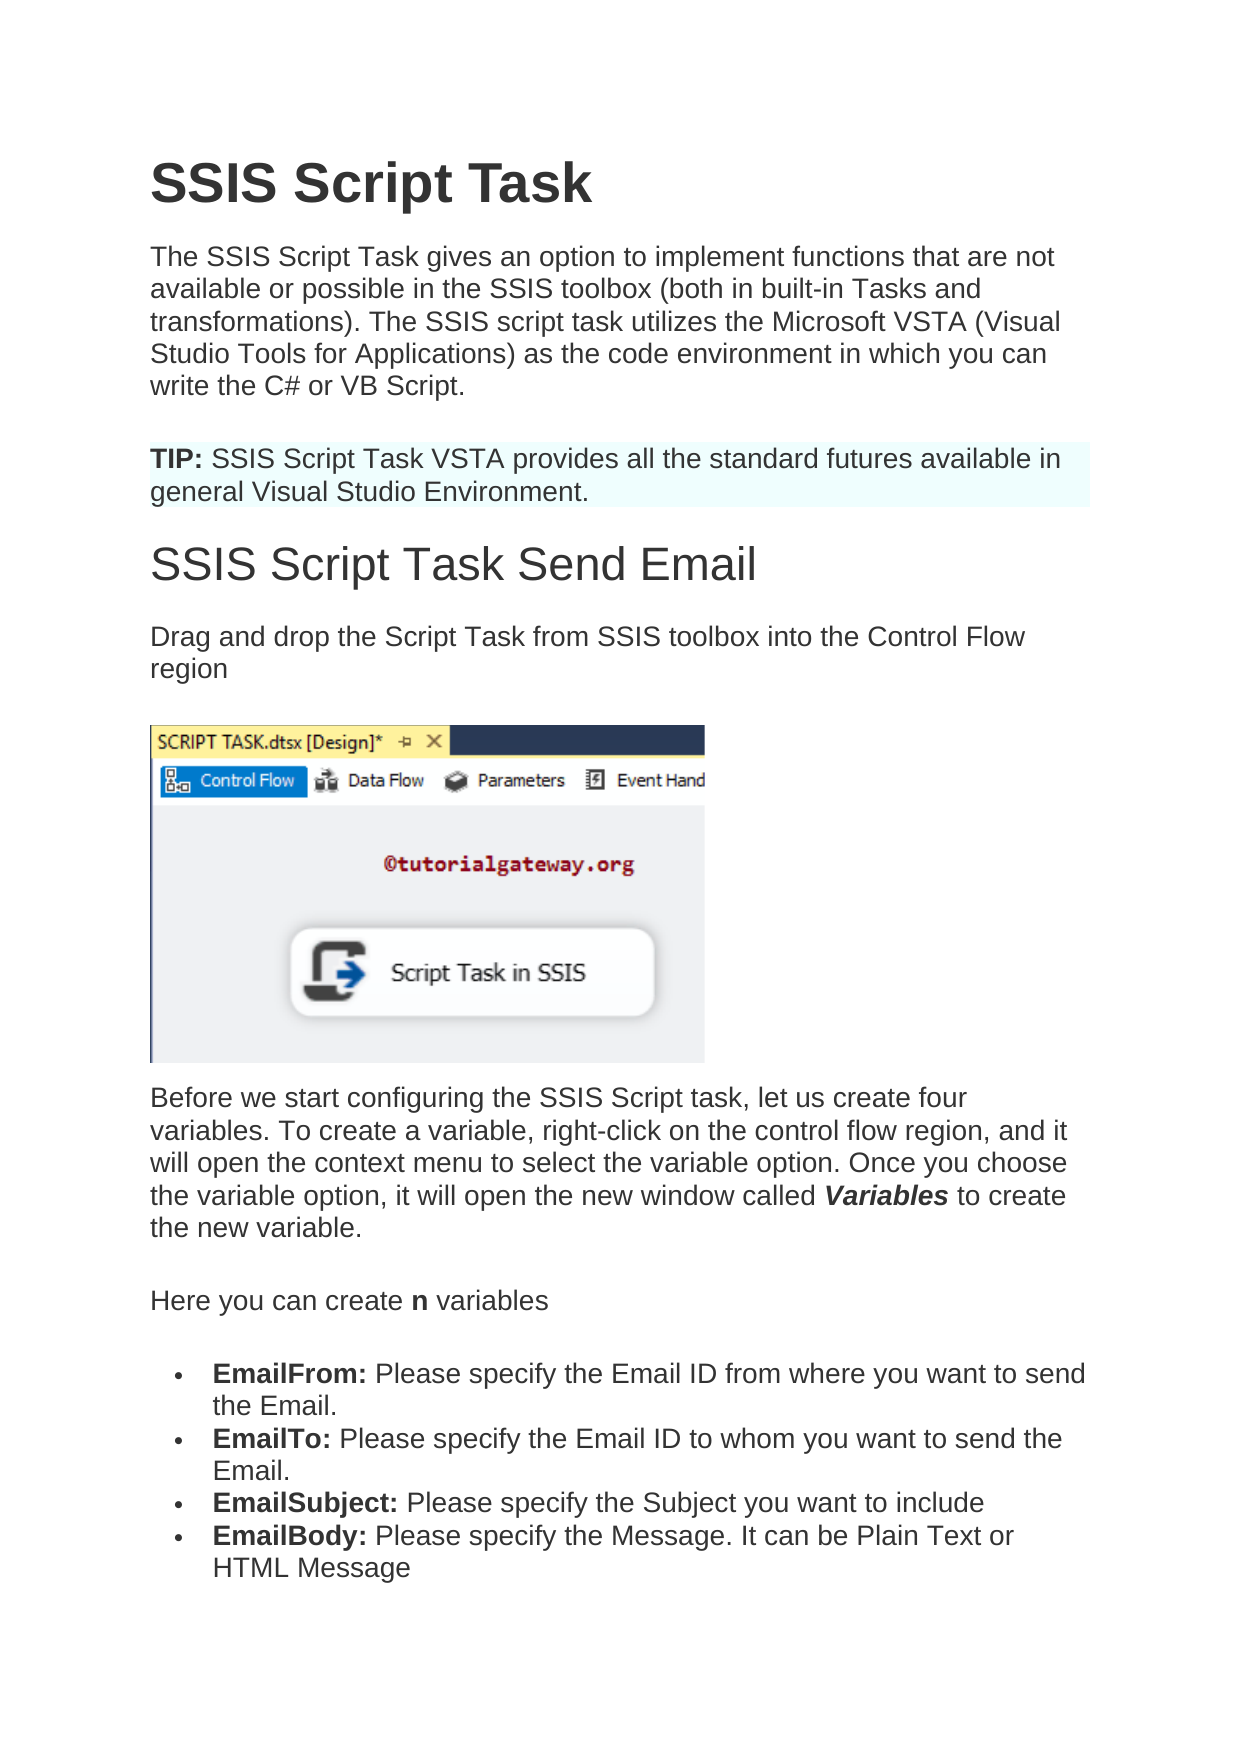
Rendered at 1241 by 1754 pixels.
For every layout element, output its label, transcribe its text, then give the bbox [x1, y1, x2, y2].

list EmailTo: Please specify the Email ID to whom you want to send the Email. [175, 1422, 1090, 1486]
list EmailSubject: Please specify the Subject you want to include [175, 1486, 1090, 1519]
text Here you can create n variables [150, 1284, 1090, 1316]
list EmailBody: Please specify the Message. It can be Plain Text or HTML Message [175, 1519, 1090, 1584]
text Drag and drop the Script Task from SSIS toolbox into the Control Flow region [150, 619, 1090, 684]
text The SSIS Script Task gives an option to implement functions that are not available or possible in the SSIS toolbox (both in built-in Tasks and transformations). The SSIS script task utilizes the Microsoft VSTA (Visual Studio Tools for Applications) as the code environment in which you can write the C# or VB Script. [150, 240, 1090, 402]
text TIP: SSIS Script Task VSTA provides all the standard futures available in general Visual Studio Environment. [150, 442, 1090, 507]
list EmailFrom: Please specify the Email ID from where you want to send the Email. [175, 1357, 1090, 1422]
subtitle SSIS Script Task Send Email [150, 536, 1090, 590]
text Before we start configuring the SSIS Script task, let us create four variables. To create a variable, right-click on the control flow region, and it will open the context menu to select the variable option. Once you choose the variable option, it will open the new window called Variables to create the new variable. [150, 1081, 1090, 1243]
picture [150, 725, 705, 1063]
subtitle SSIS Script Task [150, 150, 1090, 215]
